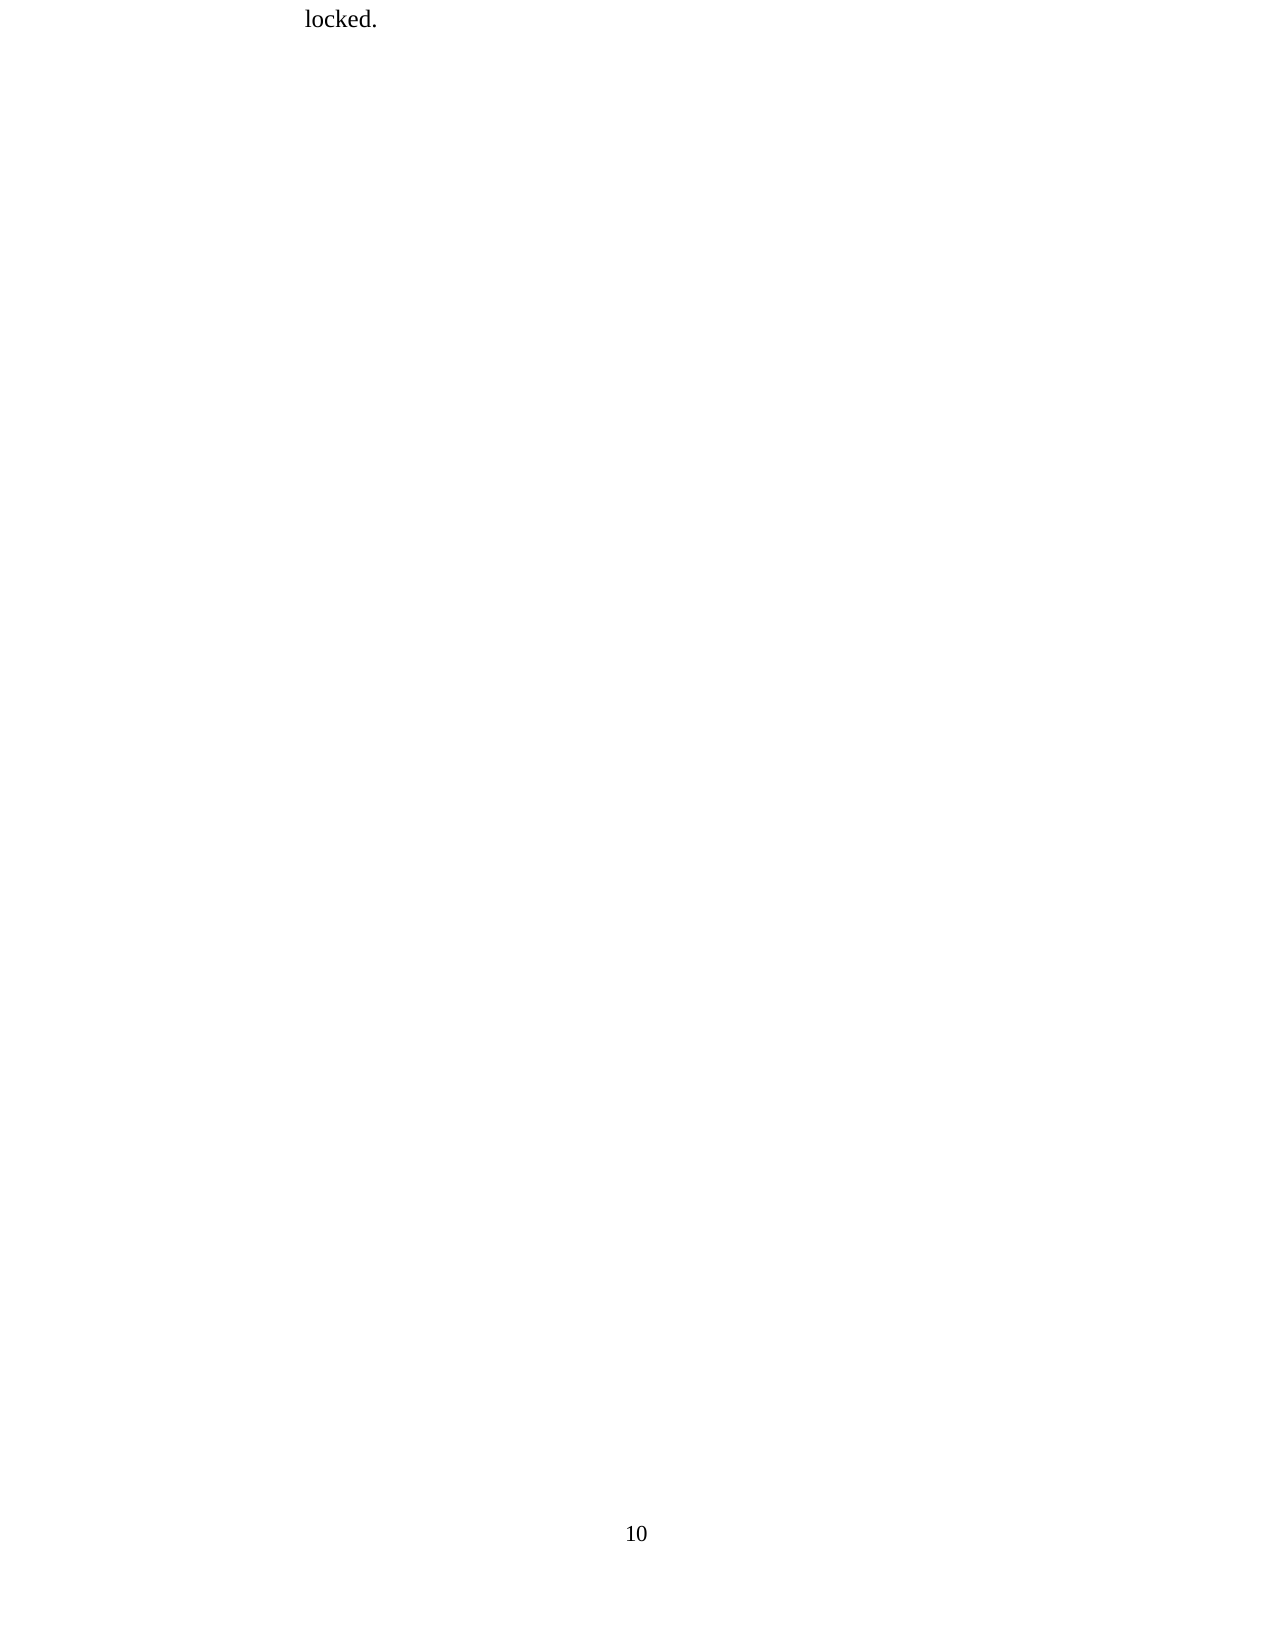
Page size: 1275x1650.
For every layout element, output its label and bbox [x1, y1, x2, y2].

list [261, 4, 1116, 33]
